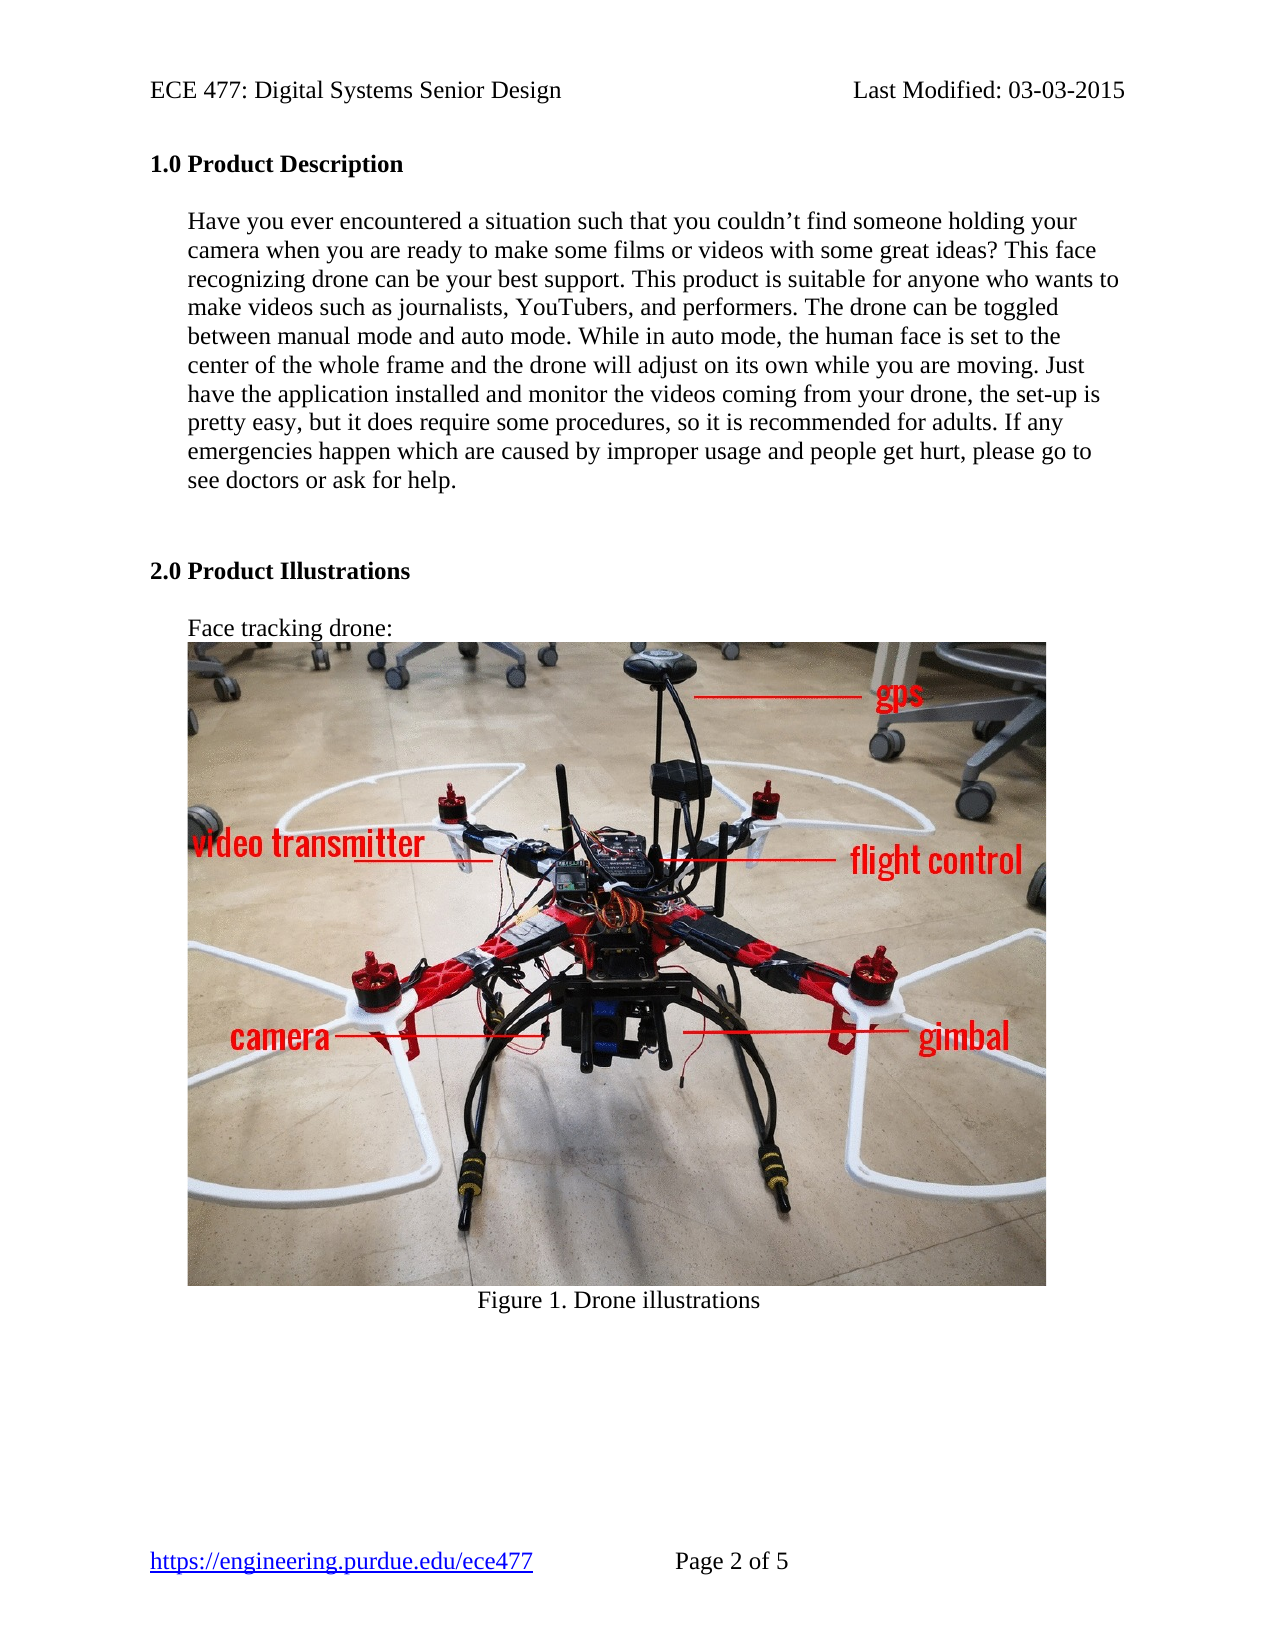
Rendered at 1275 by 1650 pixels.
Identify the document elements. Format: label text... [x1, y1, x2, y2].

picture [187, 642, 1047, 1286]
text Face tracking drone: [187, 613, 1125, 642]
text Have you ever encountered a situation such that you couldn’t find someone holding your camera when you are ready to make some films or videos with some great ideas? This face recognizing drone can be your best support. This product is suitable for anyone who wants to make videos such as journalists, YouTubers, and performers. The drone can be toggled between manual mode and auto mode. While in auto mode, the human face is set to the center of the whole frame and the drone will adjust on its own while you are moving. Just have the application installed and monitor the videos coming from your drone, the set-up is pretty easy, but it does require some procedures, so it is recommended for adults. If any emergencies happen which are caused by improper usage and people get hurt, please go to see doctors or ask for help. [187, 206, 1125, 494]
title Product Description [150, 149, 1125, 177]
text Figure 1. Drone illustrations [112, 1286, 1125, 1314]
title Product Illustrations [150, 556, 1125, 585]
